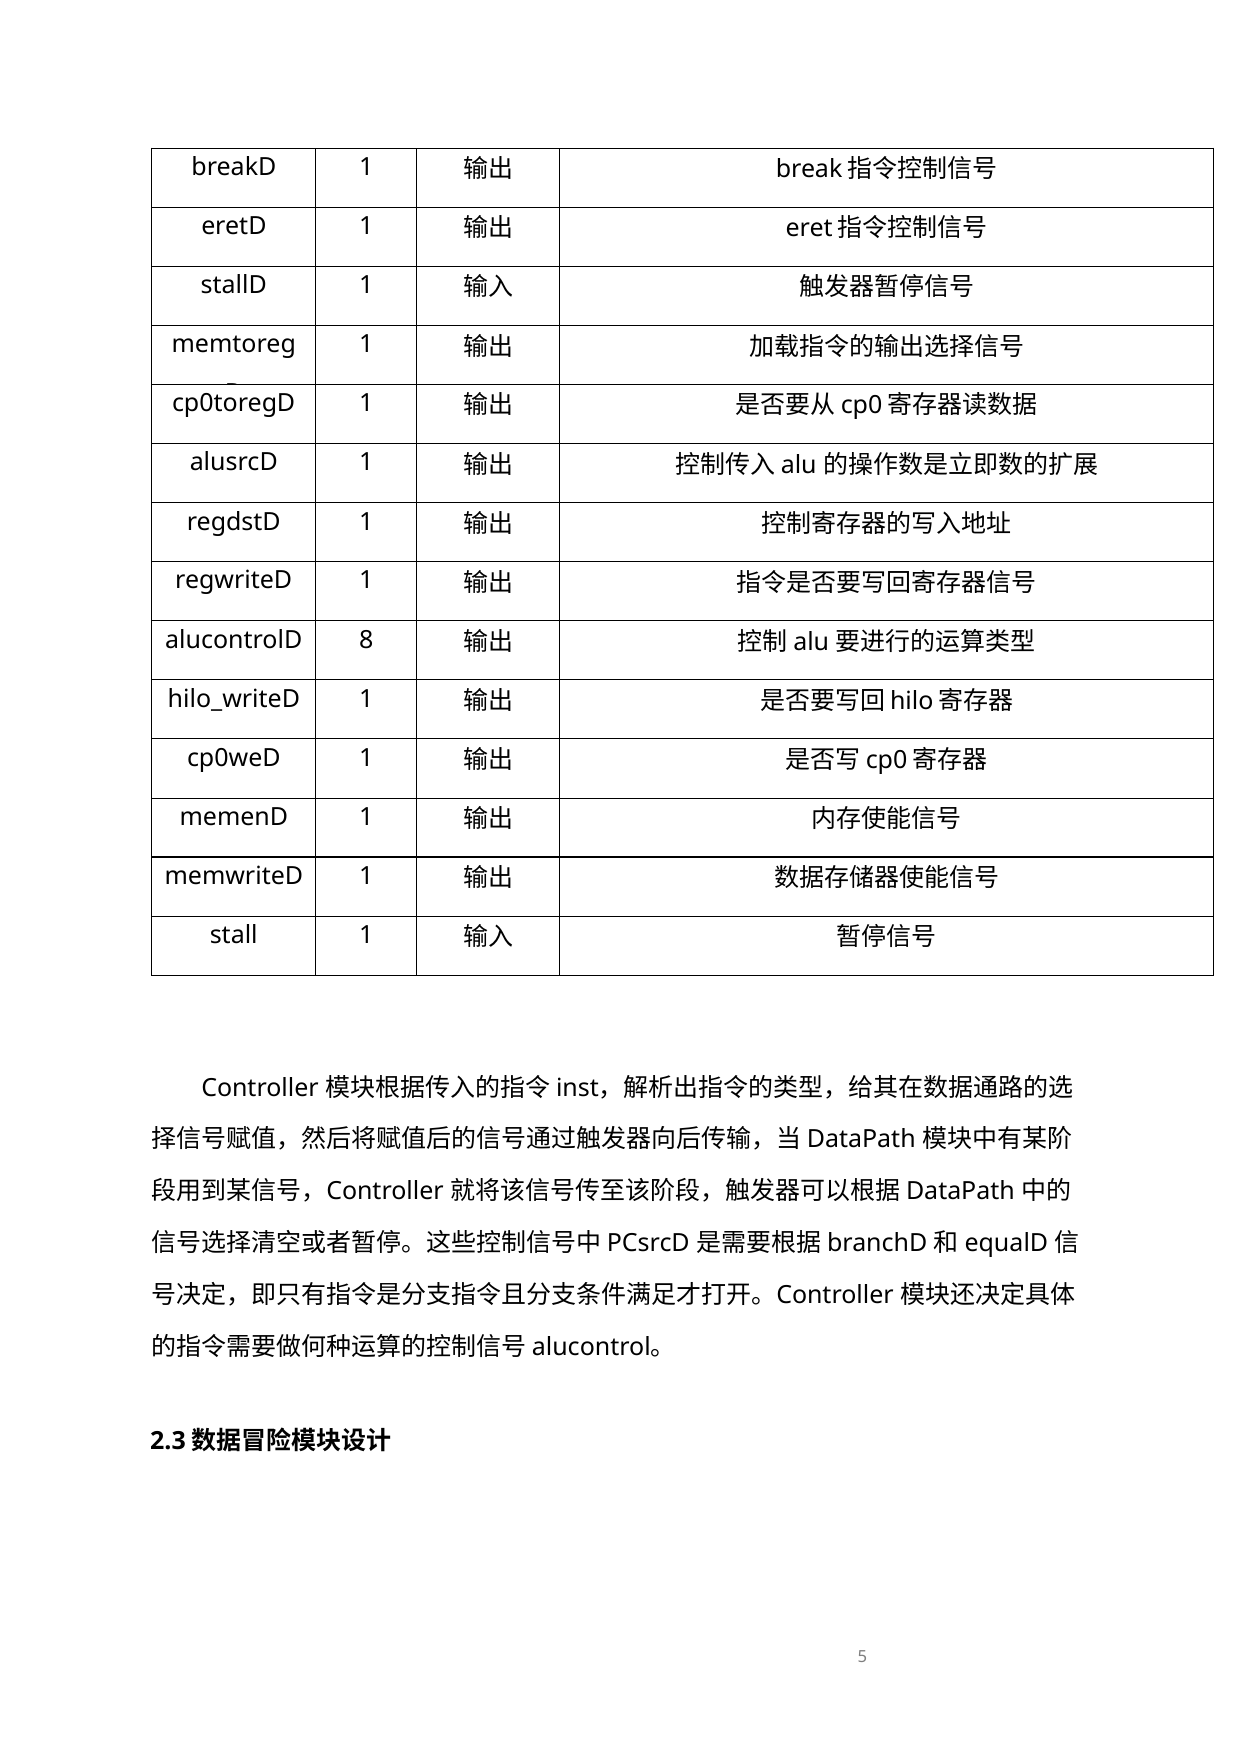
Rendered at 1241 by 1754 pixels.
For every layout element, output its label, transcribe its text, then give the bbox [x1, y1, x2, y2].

table_cell 1 [316, 858, 416, 916]
table_cell memtoregD [152, 326, 315, 384]
table_cell 数据存储器使能信号 [560, 858, 1213, 916]
table_cell cp0weD [152, 739, 315, 797]
table_cell 1 [316, 149, 416, 207]
table_cell 输出 [417, 326, 559, 384]
table_cell 输入 [417, 917, 559, 974]
table_cell 输出 [417, 799, 559, 856]
table_cell 是否写cp0寄存器 [560, 739, 1213, 797]
table_cell 输出 [417, 444, 559, 502]
table_cell 输出 [417, 208, 559, 266]
table_cell 输出 [417, 385, 559, 443]
table_cell 输出 [417, 562, 559, 620]
table_cell 输出 [417, 503, 559, 561]
table_cell 1 [316, 739, 416, 797]
table_cell hilo_writeD [152, 680, 315, 738]
table_cell 1 [316, 208, 416, 266]
table_cell stall [152, 917, 315, 974]
table_cell breakD [152, 149, 315, 207]
table_cell 输出 [417, 621, 559, 679]
table_cell 1 [316, 917, 416, 974]
table_cell 输出 [417, 680, 559, 738]
table_cell 1 [316, 503, 416, 561]
table_cell 1 [316, 680, 416, 738]
table_cell 控制寄存器的写入地址 [560, 503, 1213, 561]
table_cell 1 [316, 799, 416, 856]
table_cell 输入 [417, 267, 559, 325]
table_cell 1 [316, 326, 416, 384]
table_cell 1 [316, 385, 416, 443]
table_cell regwriteD [152, 562, 315, 620]
table_cell 触发器暂停信号 [560, 267, 1213, 325]
table_cell 输出 [417, 739, 559, 797]
table_cell regdstD [152, 503, 315, 561]
table_cell alucontrolD [152, 621, 315, 679]
table_cell eret指令控制信号 [560, 208, 1213, 266]
table_cell 暂停信号 [560, 917, 1213, 974]
table_cell 1 [316, 267, 416, 325]
table_cell 8 [316, 621, 416, 679]
table_cell 控制 alu 要进行的运算类型 [560, 621, 1213, 679]
table_cell eretD [152, 208, 315, 266]
text 2.3数据冒险模块设计 [150, 1421, 1094, 1457]
table_cell memenD [152, 799, 315, 856]
table_cell memwriteD [152, 858, 315, 916]
table_cell 内存使能信号 [560, 799, 1213, 856]
table_cell break指令控制信号 [560, 149, 1213, 207]
table_cell stallD [152, 267, 315, 325]
table_cell 1 [316, 444, 416, 502]
table_cell 是否要从cp0寄存器读数据 [560, 385, 1213, 443]
table_cell 控制传入 alu 的操作数是立即数的扩展 [560, 444, 1213, 502]
table_cell 加载指令的输出选择信号 [560, 326, 1213, 384]
table_cell 指令是否要写回寄存器信号 [560, 562, 1213, 620]
table_cell alusrcD [152, 444, 315, 502]
text Controller 模块根据传入的指令 inst，解析出指令的类型，给其在数据通路的选择信号赋值，然后将赋值后的信号通过触发器向后传输，当 DataPath 模块中有某阶段用到某信号，Controller 就将该信号传至该阶段，触发器可以根据 DataPath 中的信号选择清空或者暂停。这些控制信号中 PCsrcD 是需要根据 branchD 和 equalD 信号决定，即只有指令是分支指令且分支条件满足才打开。Controller 模块还决定具体的指令需要做何种运算的控制信号 alucontrol。 [151, 1067, 1094, 1362]
table_cell cp0toregD [152, 385, 315, 443]
table_cell 输出 [417, 149, 559, 207]
table_cell 输出 [417, 858, 559, 916]
table_cell 是否要写回hilo寄存器 [560, 680, 1213, 738]
table_cell 1 [316, 562, 416, 620]
